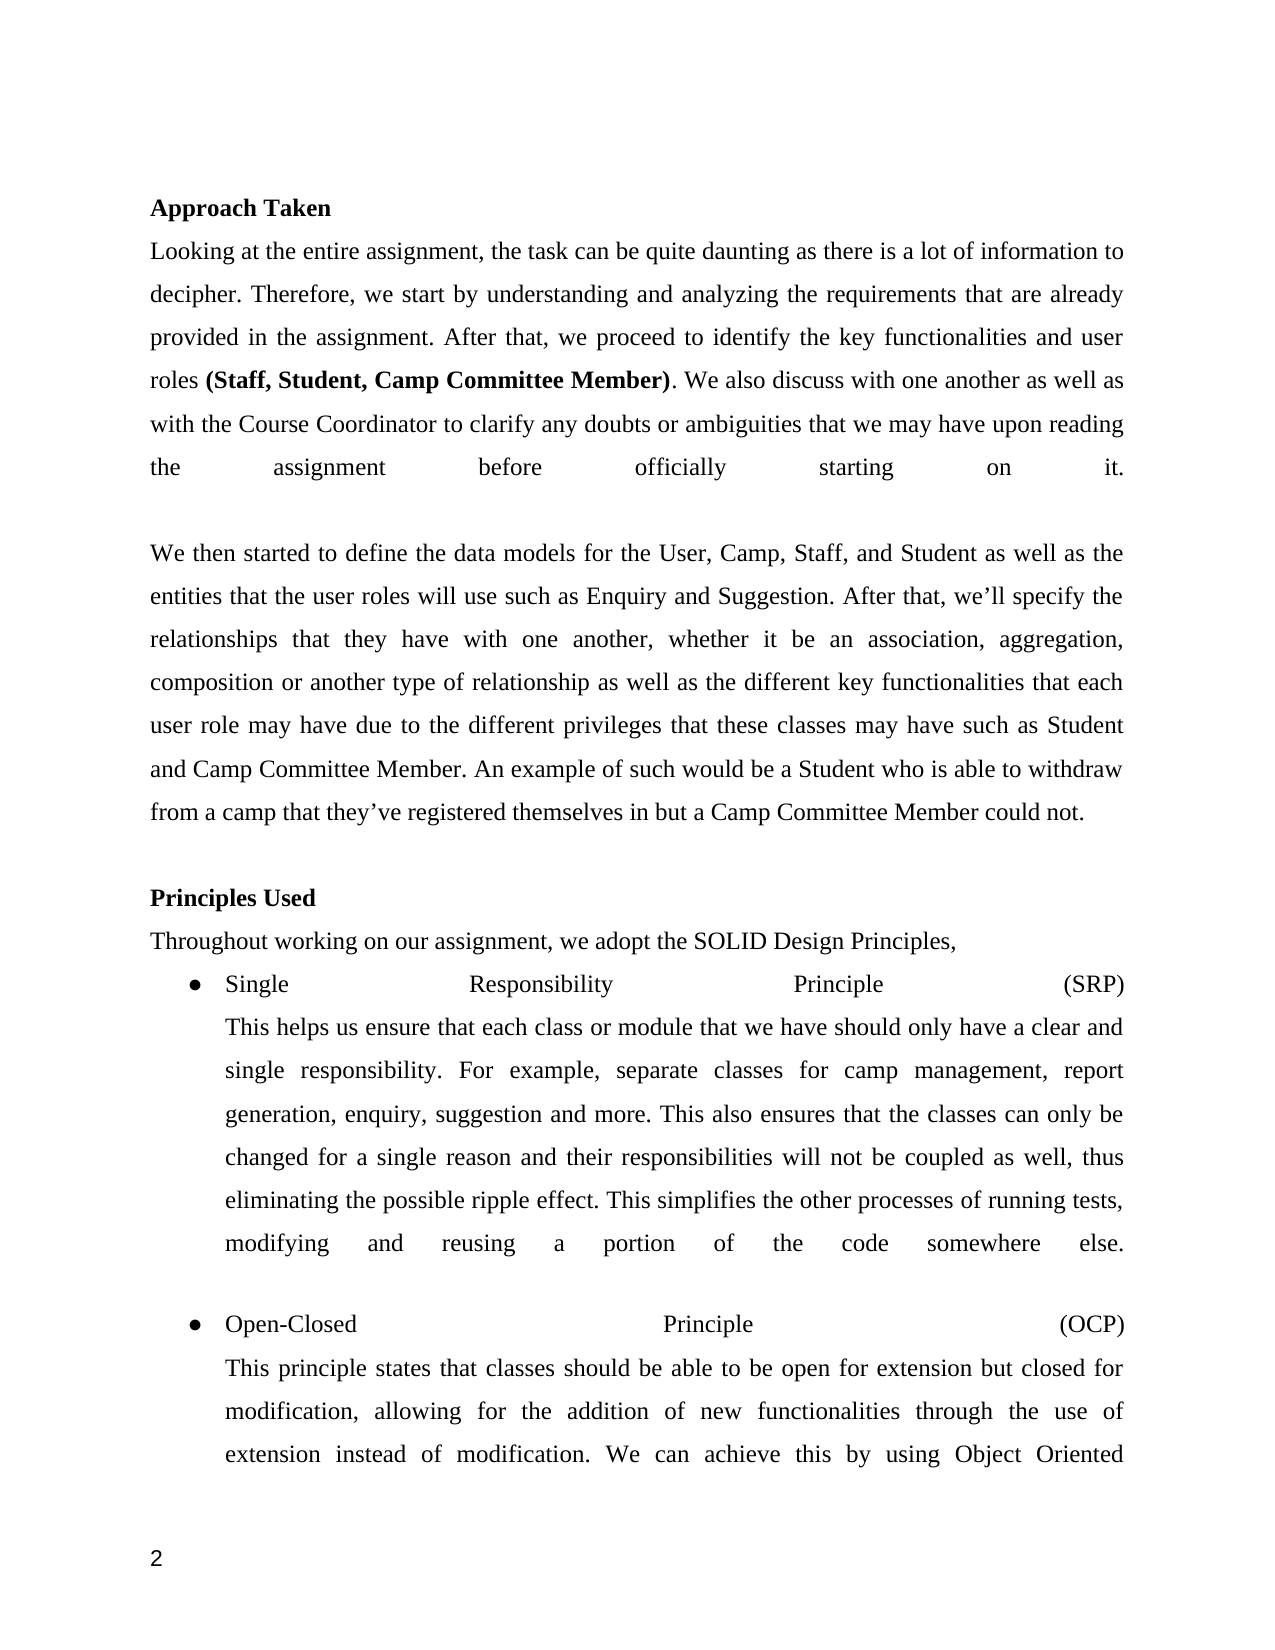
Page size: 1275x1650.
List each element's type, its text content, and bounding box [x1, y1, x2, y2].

text Looking at the entire assignment, the task can be quite daunting as there is a lot of information to decipher. Therefore, we start by understanding and analyzing the requirements that are already provided in the assignment. After that, we proceed to identify the key functionalities and user roles (Staff, Student, Camp Committee Member). We also discuss with one another as well as with the Course Coordinator to clarify any doubts or ambiguities that we may have upon reading the assignment before officially starting on it. We then started to define the data models for the User, Camp, Staff, and Student as well as the entities that the user roles will use such as Enquiry and Suggestion. After that, we’ll specify the relationships that they have with one another, whether it be an association, aggregation, composition or another type of relationship as well as the different key functionalities that each user role may have due to the different privileges that these classes may have such as Student and Camp Committee Member. An example of such would be a Student who is able to withdraw from a camp that they’ve registered themselves in but a Camp Committee Member could not. [150, 236, 1125, 826]
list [187, 1309, 1125, 1468]
list Single Responsibility Principle (SRP) This helps us ensure that each class or module that we have should only have a clear and single responsibility. For example, separate classes for camp management, report generation, enquiry, suggestion and more. This also ensures that the classes can only be changed for a single reason and their responsibilities will not be coupled as well, thus eliminating the possible ripple effect. This simplifies the other processes of running tests, modifying and reusing a portion of the code somewhere else. [187, 969, 1125, 1296]
text Approach Taken [150, 193, 1125, 222]
text Throughout working on our assignment, we adopt the SOLID Design Principles, [150, 926, 1125, 955]
text Principles Used [150, 883, 1125, 912]
